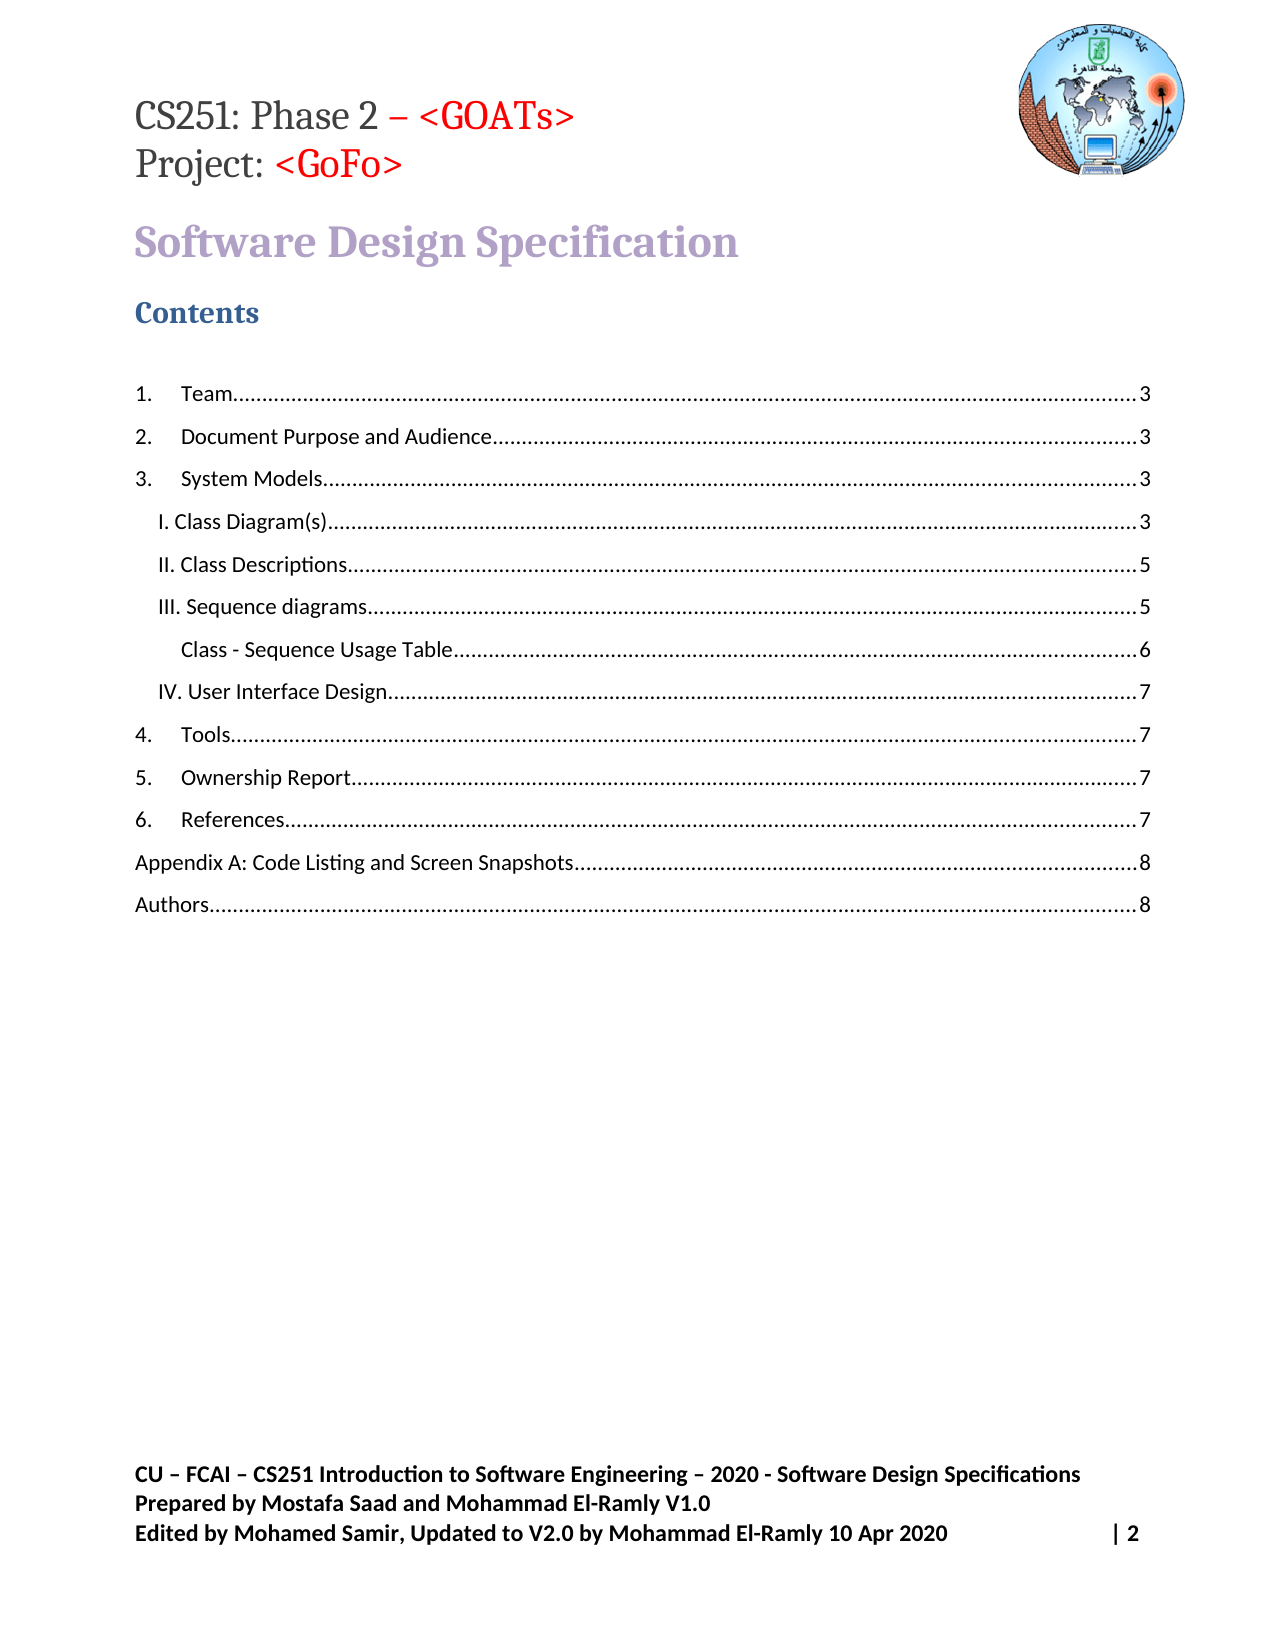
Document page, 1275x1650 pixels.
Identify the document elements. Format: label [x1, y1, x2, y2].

picture [1018, 24, 1186, 180]
